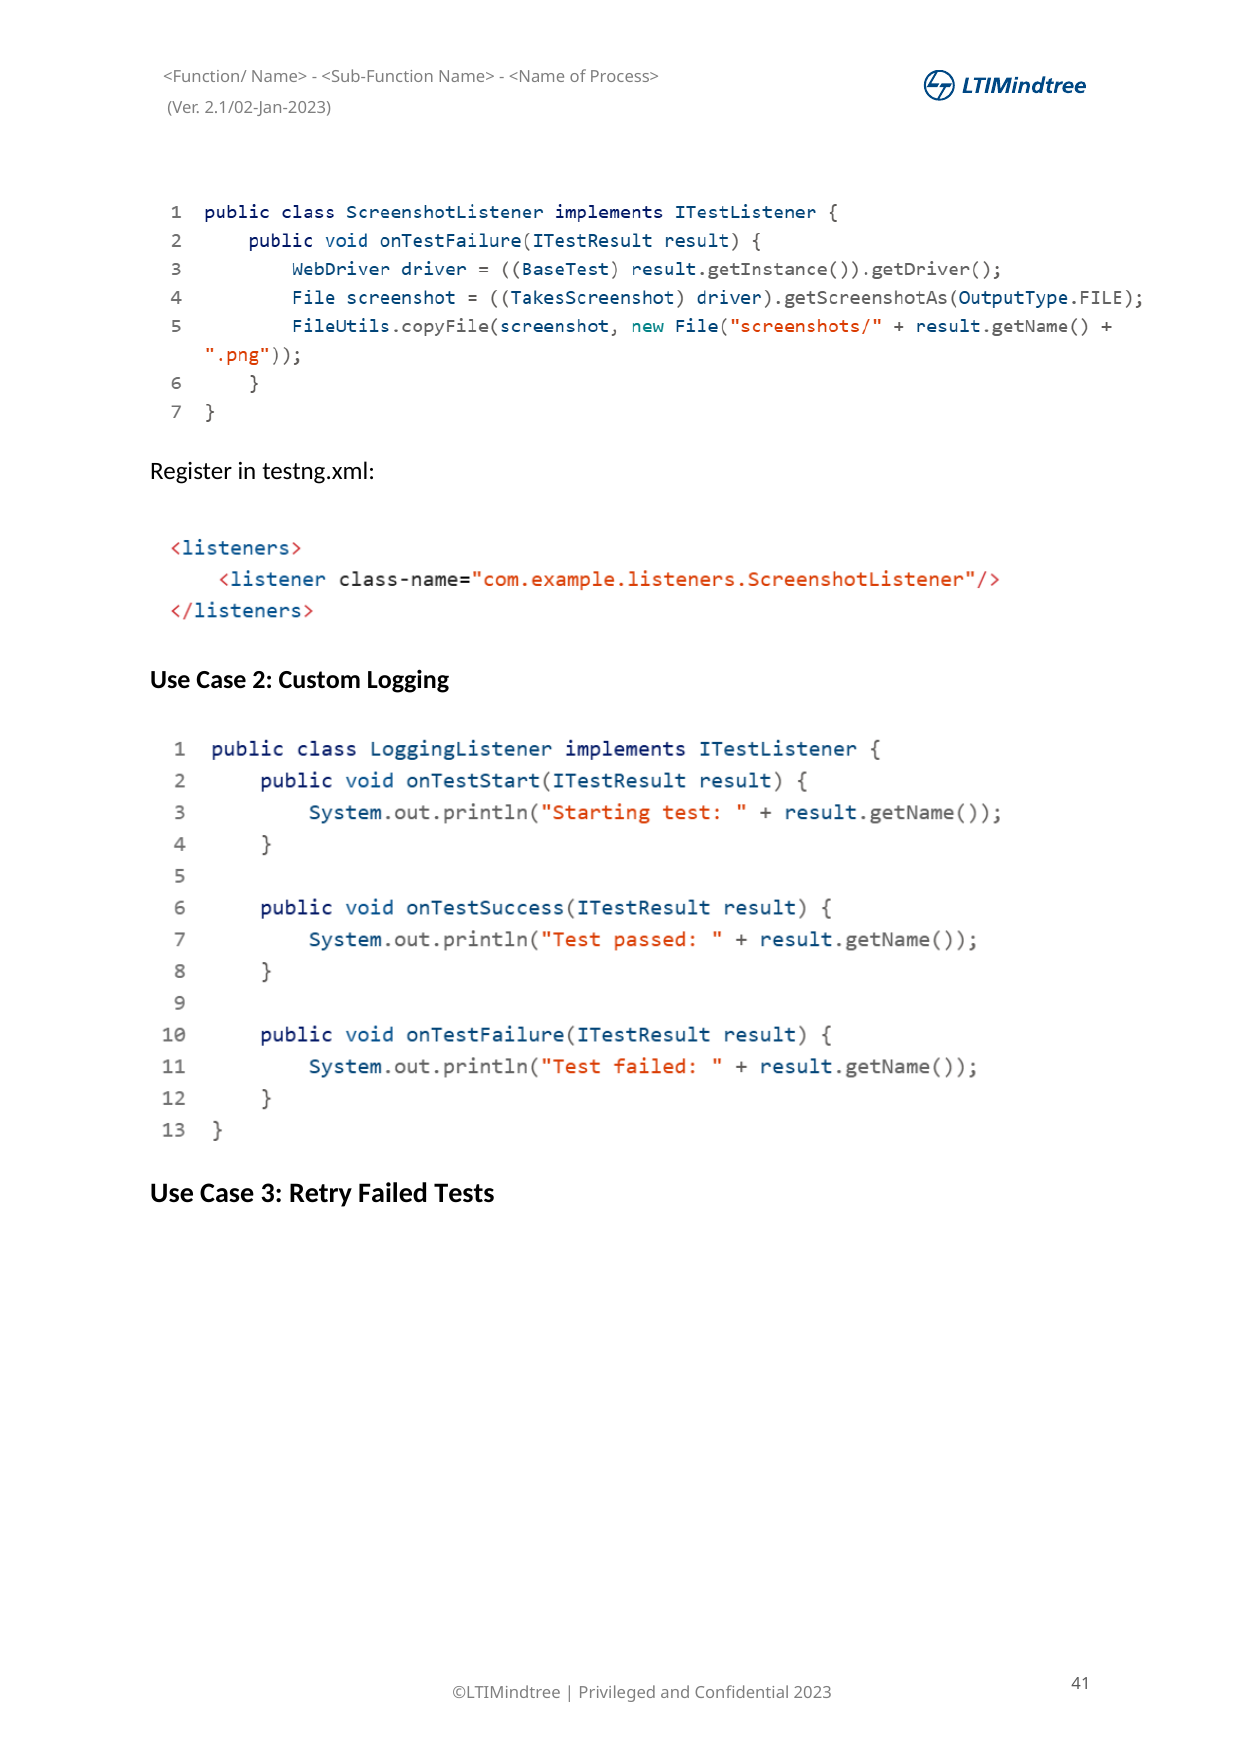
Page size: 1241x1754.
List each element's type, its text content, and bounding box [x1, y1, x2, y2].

picture [150, 725, 1117, 1141]
picture [150, 176, 1188, 425]
text Use Case 3: Retry Failed Tests [150, 1175, 1090, 1209]
text Use Case 2: Custom Logging [150, 663, 1090, 695]
picture [150, 516, 1057, 633]
text Register in testng.xml: [150, 455, 1090, 486]
